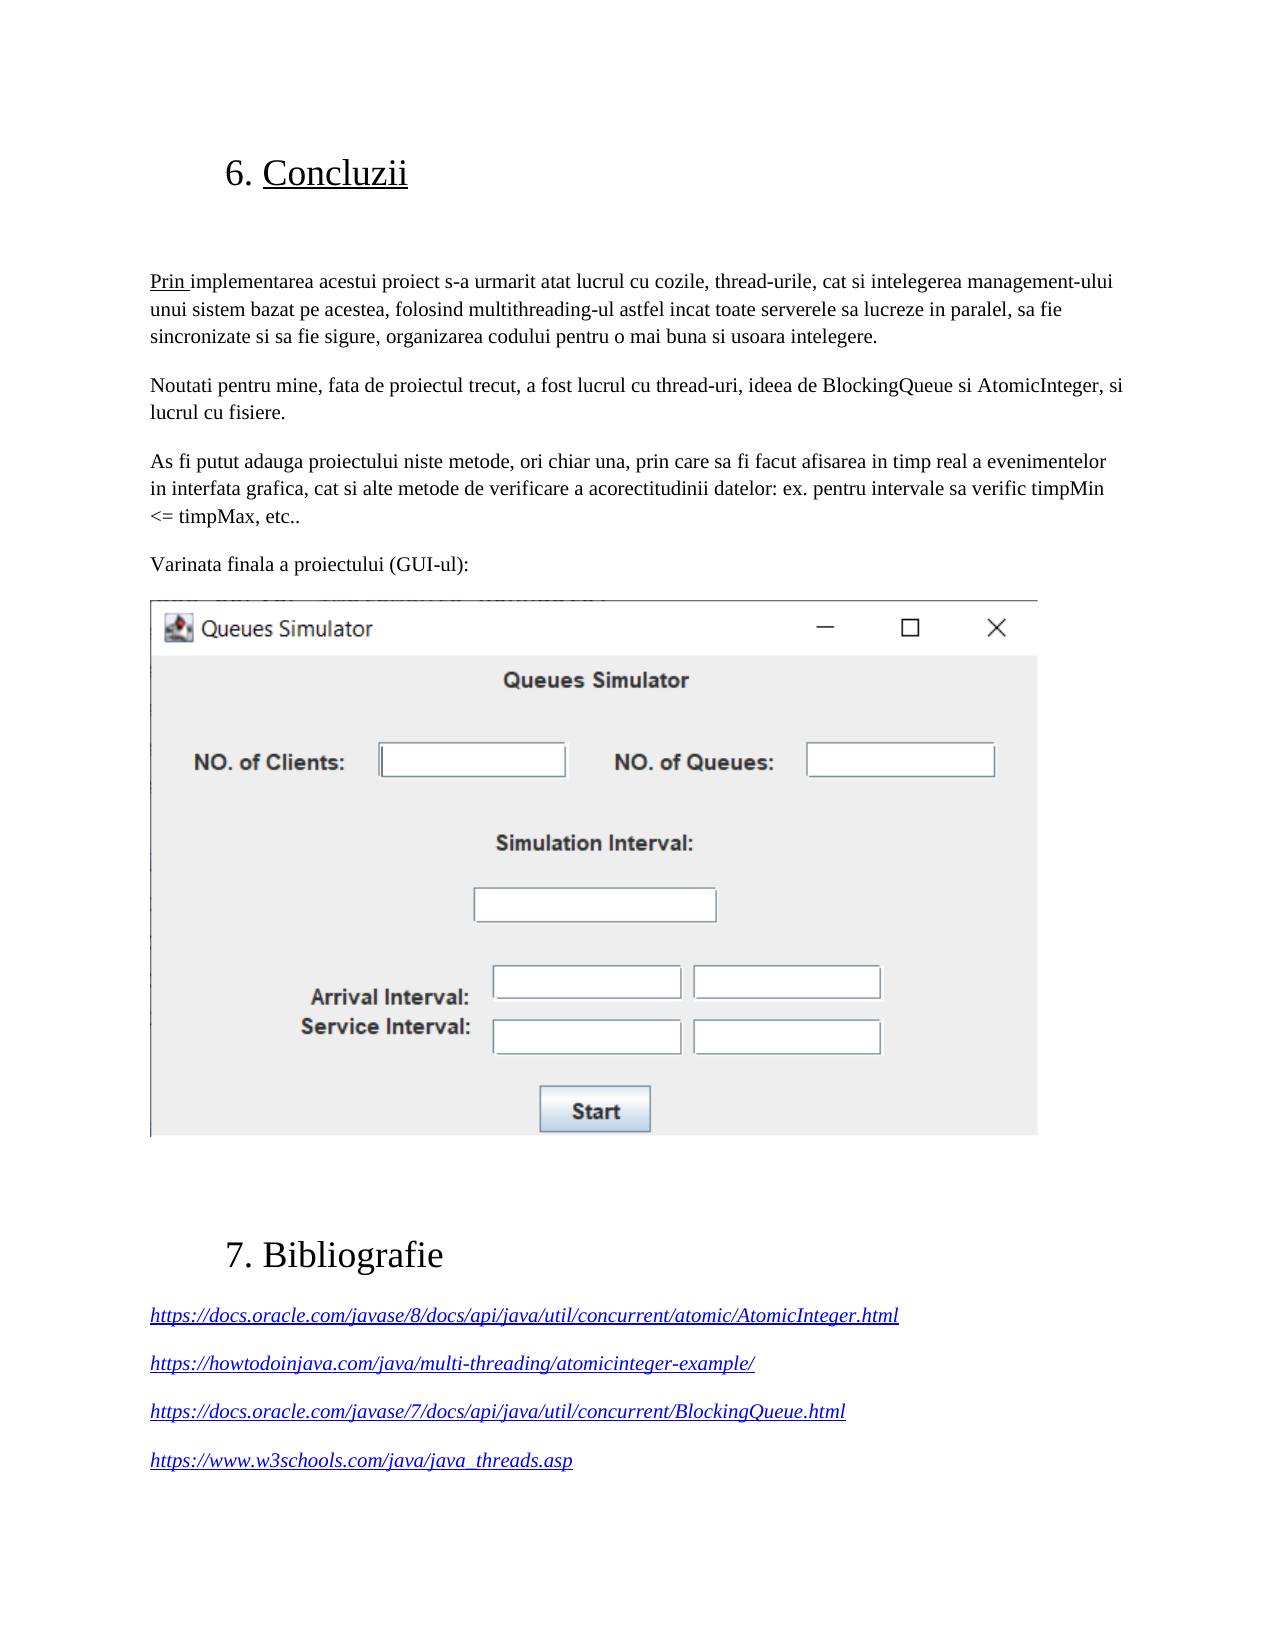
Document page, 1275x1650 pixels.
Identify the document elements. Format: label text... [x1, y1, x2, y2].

text https://howtodoinjava.com/java/multi-threading/atomicinteger-example/ [150, 1351, 1125, 1375]
text https://docs.oracle.com/javase/7/docs/api/java/util/concurrent/BlockingQueue.html [150, 1399, 1125, 1423]
list Concluzii [225, 150, 1125, 193]
text Varinata finala a proiectului (GUI-ul): [150, 552, 1125, 576]
text Prin implementarea acestui proiect s-a urmarit atat lucrul cu cozile, thread-urile, cat si intelegerea management-ului unui sistem bazat pe acestea, folosind multithreading-ul astfel incat toate serverele sa lucreze in paralel, sa fie sincronizate si sa fie sigure, organizarea codului pentru o mai buna si usoara intelegere. [150, 269, 1125, 348]
list Bibliografie [225, 1232, 1125, 1275]
picture [150, 600, 1038, 1137]
text https://docs.oracle.com/javase/8/docs/api/java/util/concurrent/atomic/AtomicInteger.html [150, 1302, 1125, 1327]
text As fi putut adauga proiectului niste metode, ori chiar una, prin care sa fi facut afisarea in timp real a evenimentelor in interfata grafica, cat si alte metode de verificare a acorectitudinii datelor: ex. pentru intervale sa verific timpMin <= timpMax, etc.. [150, 448, 1125, 528]
text https://www.w3schools.com/java/java_threads.asp [150, 1448, 1125, 1472]
text Noutati pentru mine, fata de proiectul trecut, a fost lucrul cu thread-uri, ideea de BlockingQueue si AtomicInteger, si lucrul cu fisiere. [150, 372, 1125, 424]
